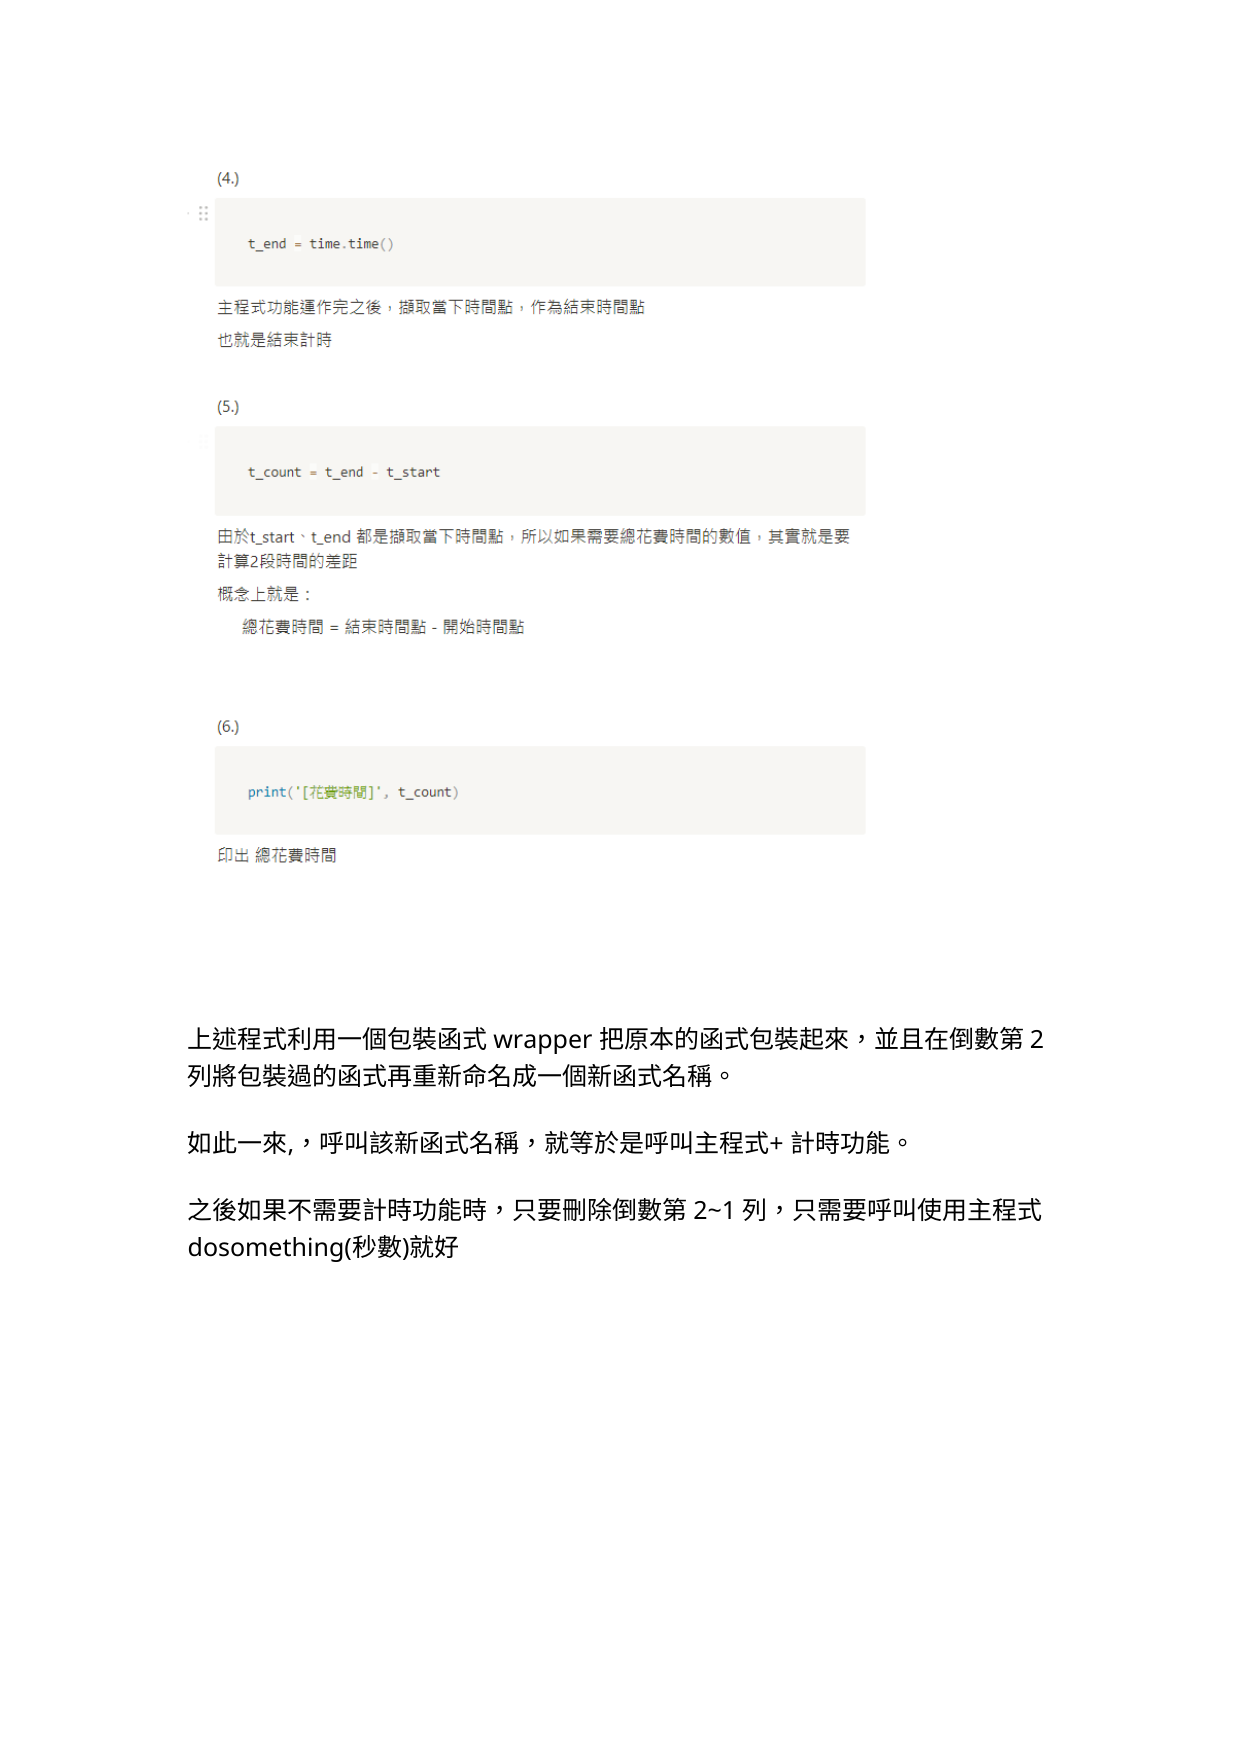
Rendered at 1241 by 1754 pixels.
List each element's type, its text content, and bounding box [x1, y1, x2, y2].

picture [187, 164, 878, 882]
text 如此一來,，呼叫該新函式名稱，就等於是呼叫主程式+ 計時功能。 [187, 1123, 1053, 1160]
text 上述程式利用一個包裝函式 wrapper 把原本的函式包裝起來，並且在倒數第 2 列將包裝過的函式再重新命名成一個新函式名稱。 [187, 1019, 1053, 1094]
text 之後如果不需要計時功能時，只要刪除倒數第 2~1 列，只需要呼叫使用主程式 dosomething(秒數)就好 [187, 1189, 1053, 1264]
